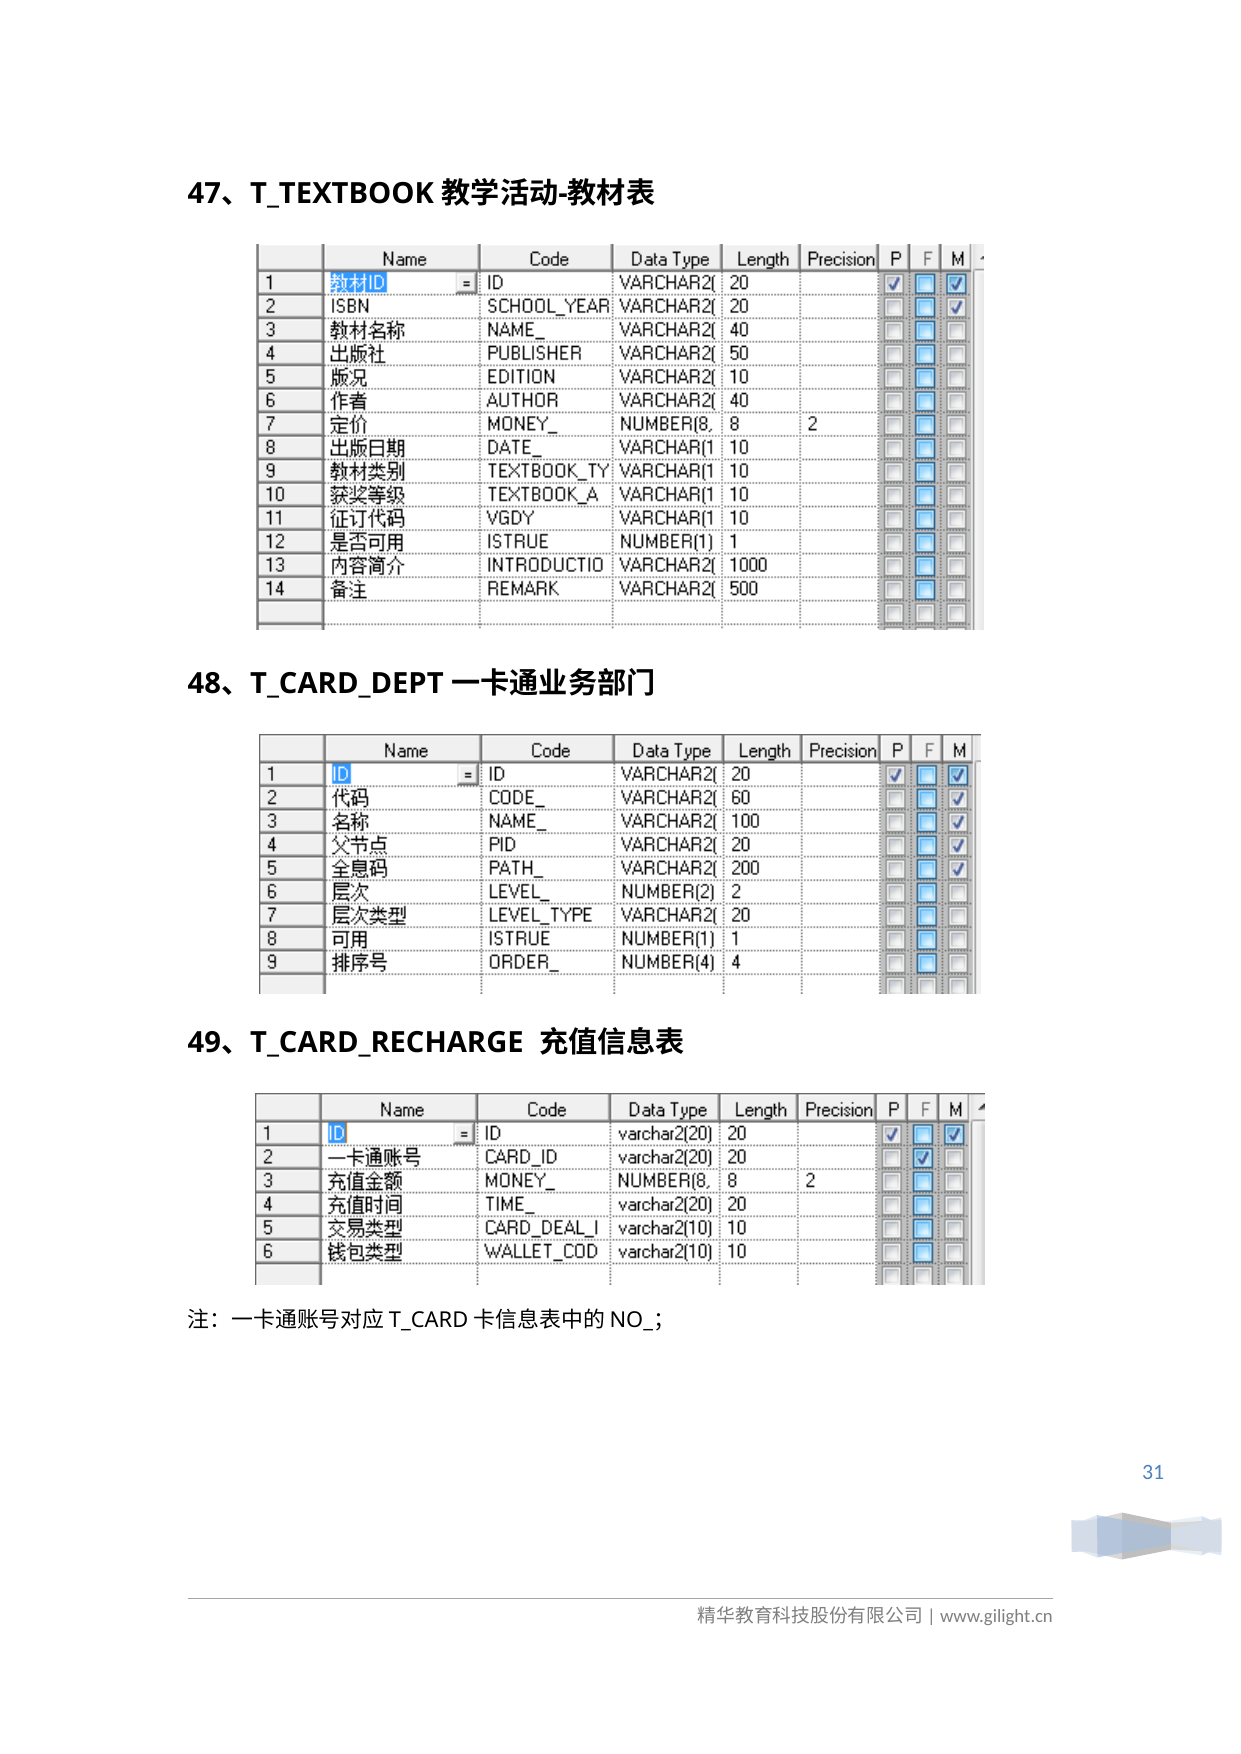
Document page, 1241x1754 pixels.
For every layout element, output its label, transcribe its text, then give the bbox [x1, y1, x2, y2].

subtitle 49、T_CARD_RECHARGE 充值信息表 [187, 1008, 1053, 1073]
subtitle 48、T_CARD_DEPT 一卡通业务部门 [187, 648, 1053, 713]
picture [259, 734, 981, 994]
picture [255, 1093, 985, 1285]
picture [256, 244, 984, 630]
subtitle 47、T_TEXTBOOK 教学活动-教材表 [187, 159, 1053, 224]
text 注：一卡通账号对应T_CARD 卡信息表中的NO_； [187, 1302, 1053, 1334]
